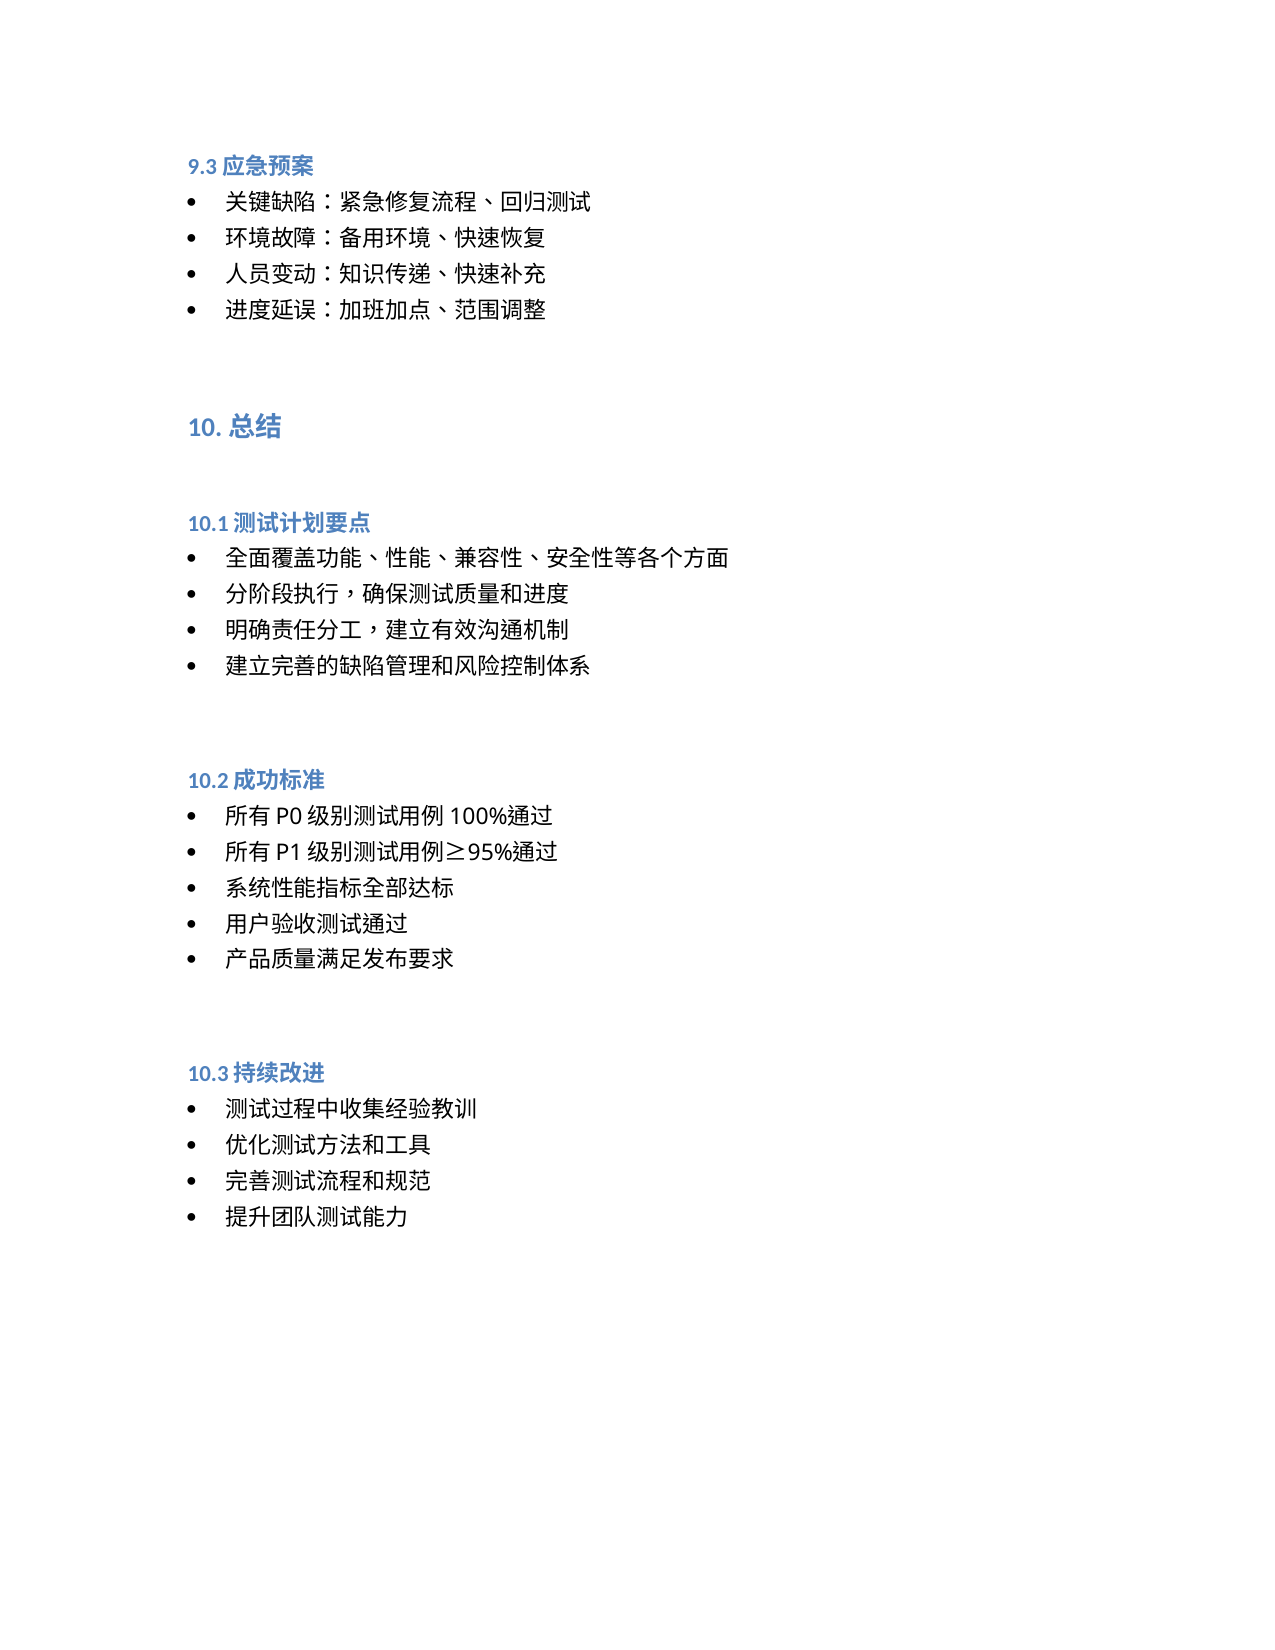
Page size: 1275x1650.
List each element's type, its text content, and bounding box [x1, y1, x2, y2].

list 提升团队测试能力 [187, 1201, 1087, 1232]
list 优化测试方法和工具 [187, 1129, 1087, 1160]
list 测试过程中收集经验教训 [187, 1093, 1087, 1124]
list 所有P1级别测试用例≥95%通过 [187, 836, 1087, 867]
subtitle 9.3 应急预案 [187, 150, 1087, 181]
list 明确责任分工，建立有效沟通机制 [187, 614, 1087, 646]
list 关键缺陷：紧急修复流程、回归测试 [187, 186, 1087, 217]
list 人员变动：知识传递、快速补充 [187, 258, 1087, 289]
list 全面覆盖功能、性能、兼容性、安全性等各个方面 [187, 542, 1087, 574]
list 产品质量满足发布要求 [187, 943, 1087, 975]
list 系统性能指标全部达标 [187, 872, 1087, 903]
subtitle 10.1 测试计划要点 [187, 506, 1087, 538]
subtitle 10. 总结 [187, 407, 1087, 444]
list 分阶段执行，确保测试质量和进度 [187, 578, 1087, 609]
list 建立完善的缺陷管理和风险控制体系 [187, 650, 1087, 681]
subtitle 10.2 成功标准 [187, 764, 1087, 795]
list 完善测试流程和规范 [187, 1165, 1087, 1196]
list 进度延误：加班加点、范围调整 [187, 294, 1087, 325]
list 用户验收测试通过 [187, 907, 1087, 939]
list 环境故障：备用环境、快速恢复 [187, 222, 1087, 253]
list 所有P0级别测试用例100%通过 [187, 800, 1087, 831]
subtitle 10.3 持续改进 [187, 1057, 1087, 1088]
